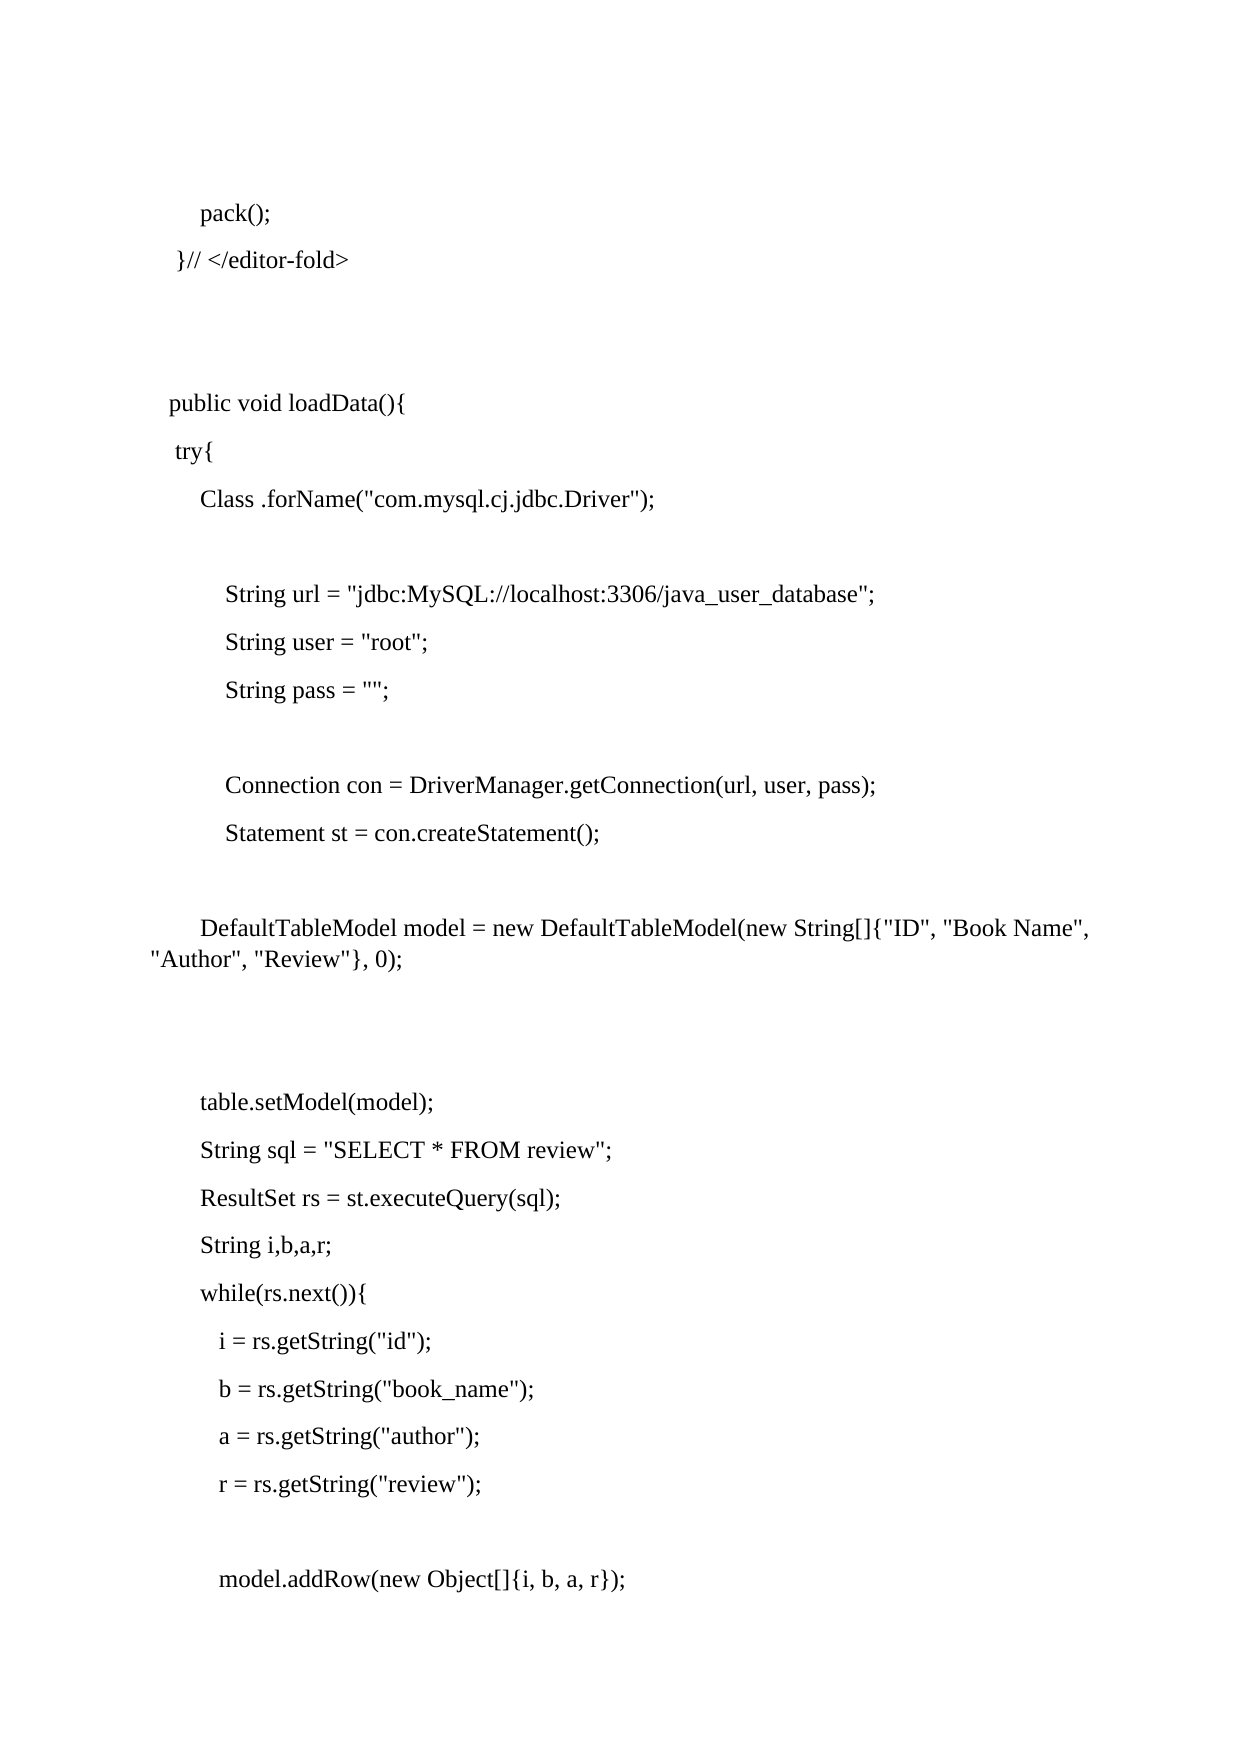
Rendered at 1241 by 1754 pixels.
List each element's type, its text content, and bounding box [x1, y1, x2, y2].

text r = rs.getString("review"); [150, 1469, 1090, 1498]
text b = rs.getString("book_name"); [150, 1374, 1090, 1402]
text pack(); [150, 198, 1090, 226]
text Class .forName("com.mysql.cj.jdbc.Driver"); [150, 484, 1090, 513]
text String sql = "SELECT * FROM review"; [150, 1135, 1090, 1164]
text a = rs.getString("author"); [150, 1421, 1090, 1450]
text String i,b,a,r; [150, 1231, 1090, 1259]
text Connection con = DriverManager.getConnection(url, user, pass); [150, 770, 1090, 799]
text String pass = ""; [150, 675, 1090, 703]
text try{ [150, 436, 1090, 465]
text i = rs.getString("id"); [150, 1326, 1090, 1355]
text Statement st = con.createStatement(); [150, 818, 1090, 847]
text public void loadData(){ [150, 388, 1090, 417]
text String user = "root"; [150, 627, 1090, 656]
text model.addRow(new Object[]{i, b, a, r}); [150, 1564, 1090, 1593]
text ResultSet rs = st.executeQuery(sql); [150, 1183, 1090, 1212]
text while(rs.next()){ [150, 1278, 1090, 1307]
text DefaultTableModel model = new DefaultTableModel(new String[]{"ID", "Book Name", "Author", "Review"}, 0); [150, 913, 1090, 973]
text String url = "jdbc:MySQL://localhost:3306/java_user_database"; [150, 579, 1090, 608]
text table.setModel(model); [150, 1087, 1090, 1116]
text }// </editor-fold> [150, 245, 1090, 274]
